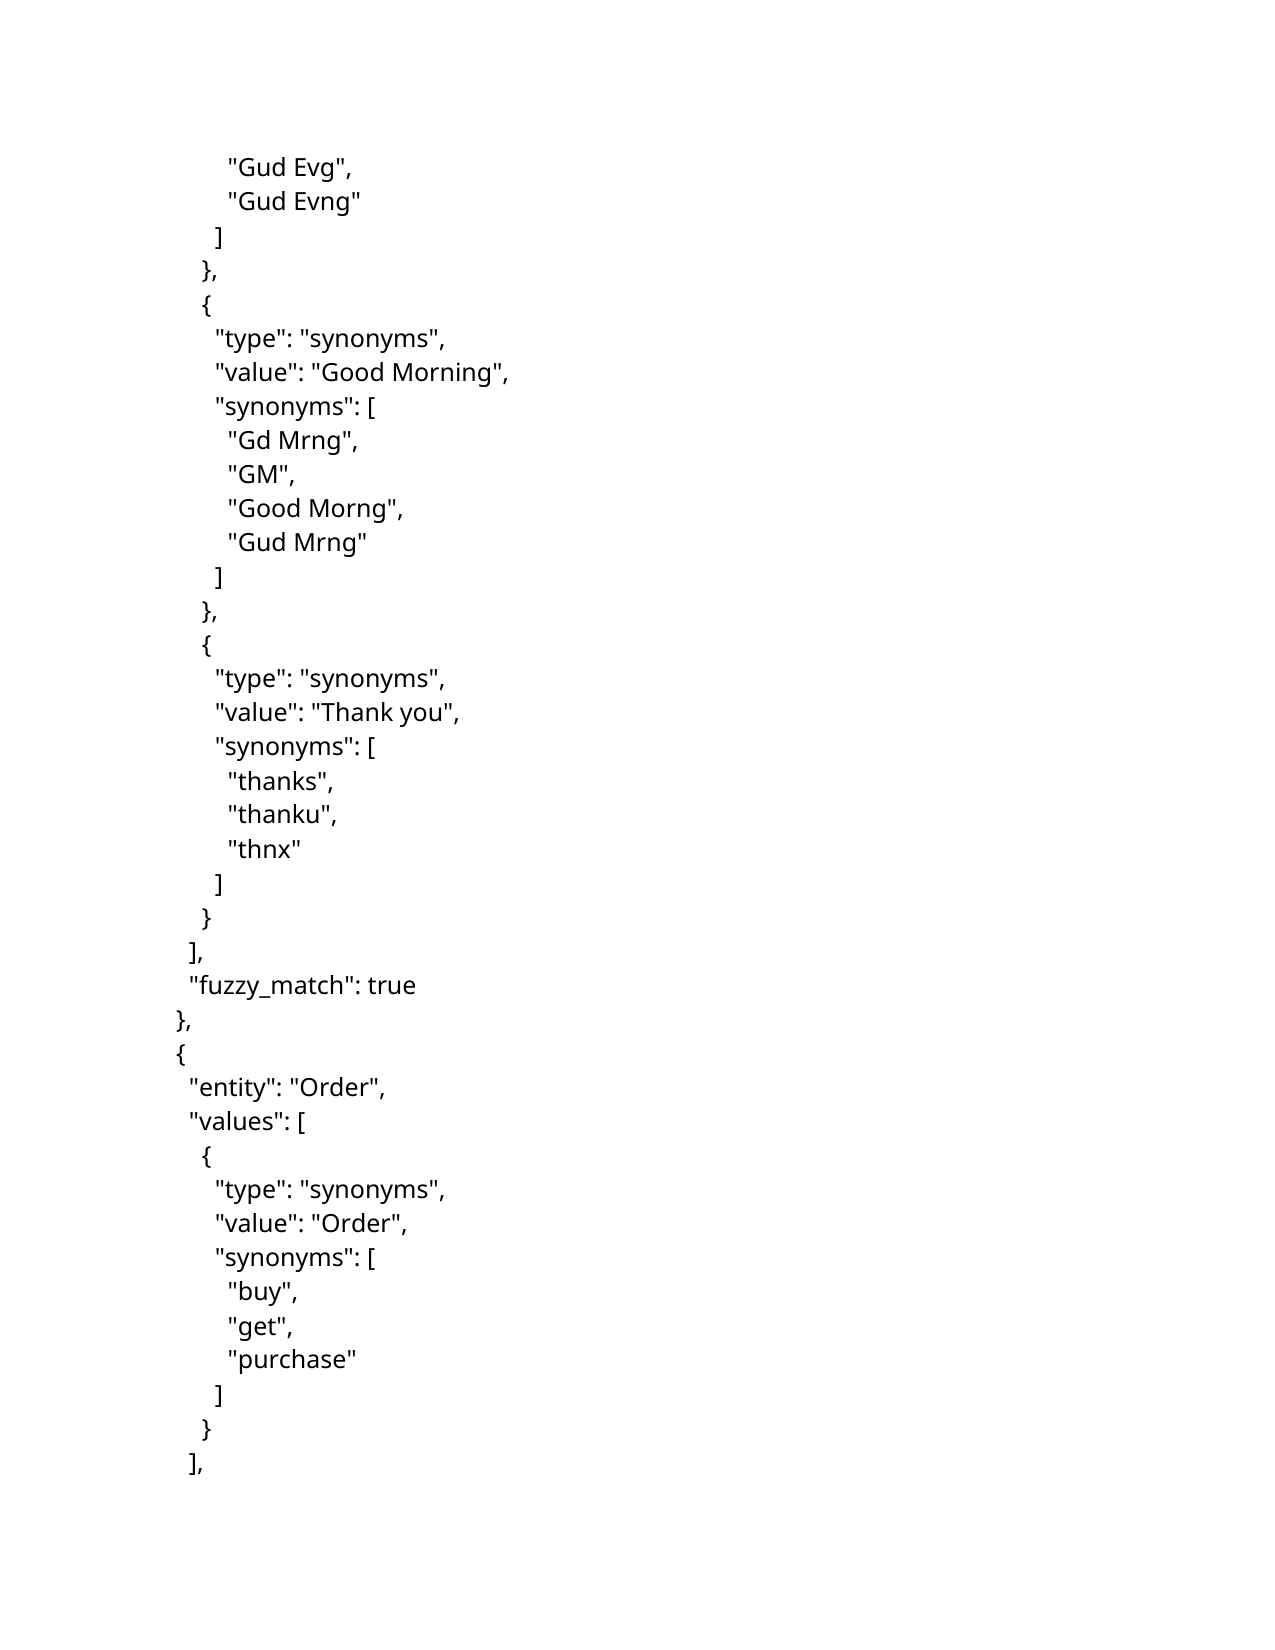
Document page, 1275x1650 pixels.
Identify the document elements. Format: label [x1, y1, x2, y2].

text [150, 150, 1125, 1478]
